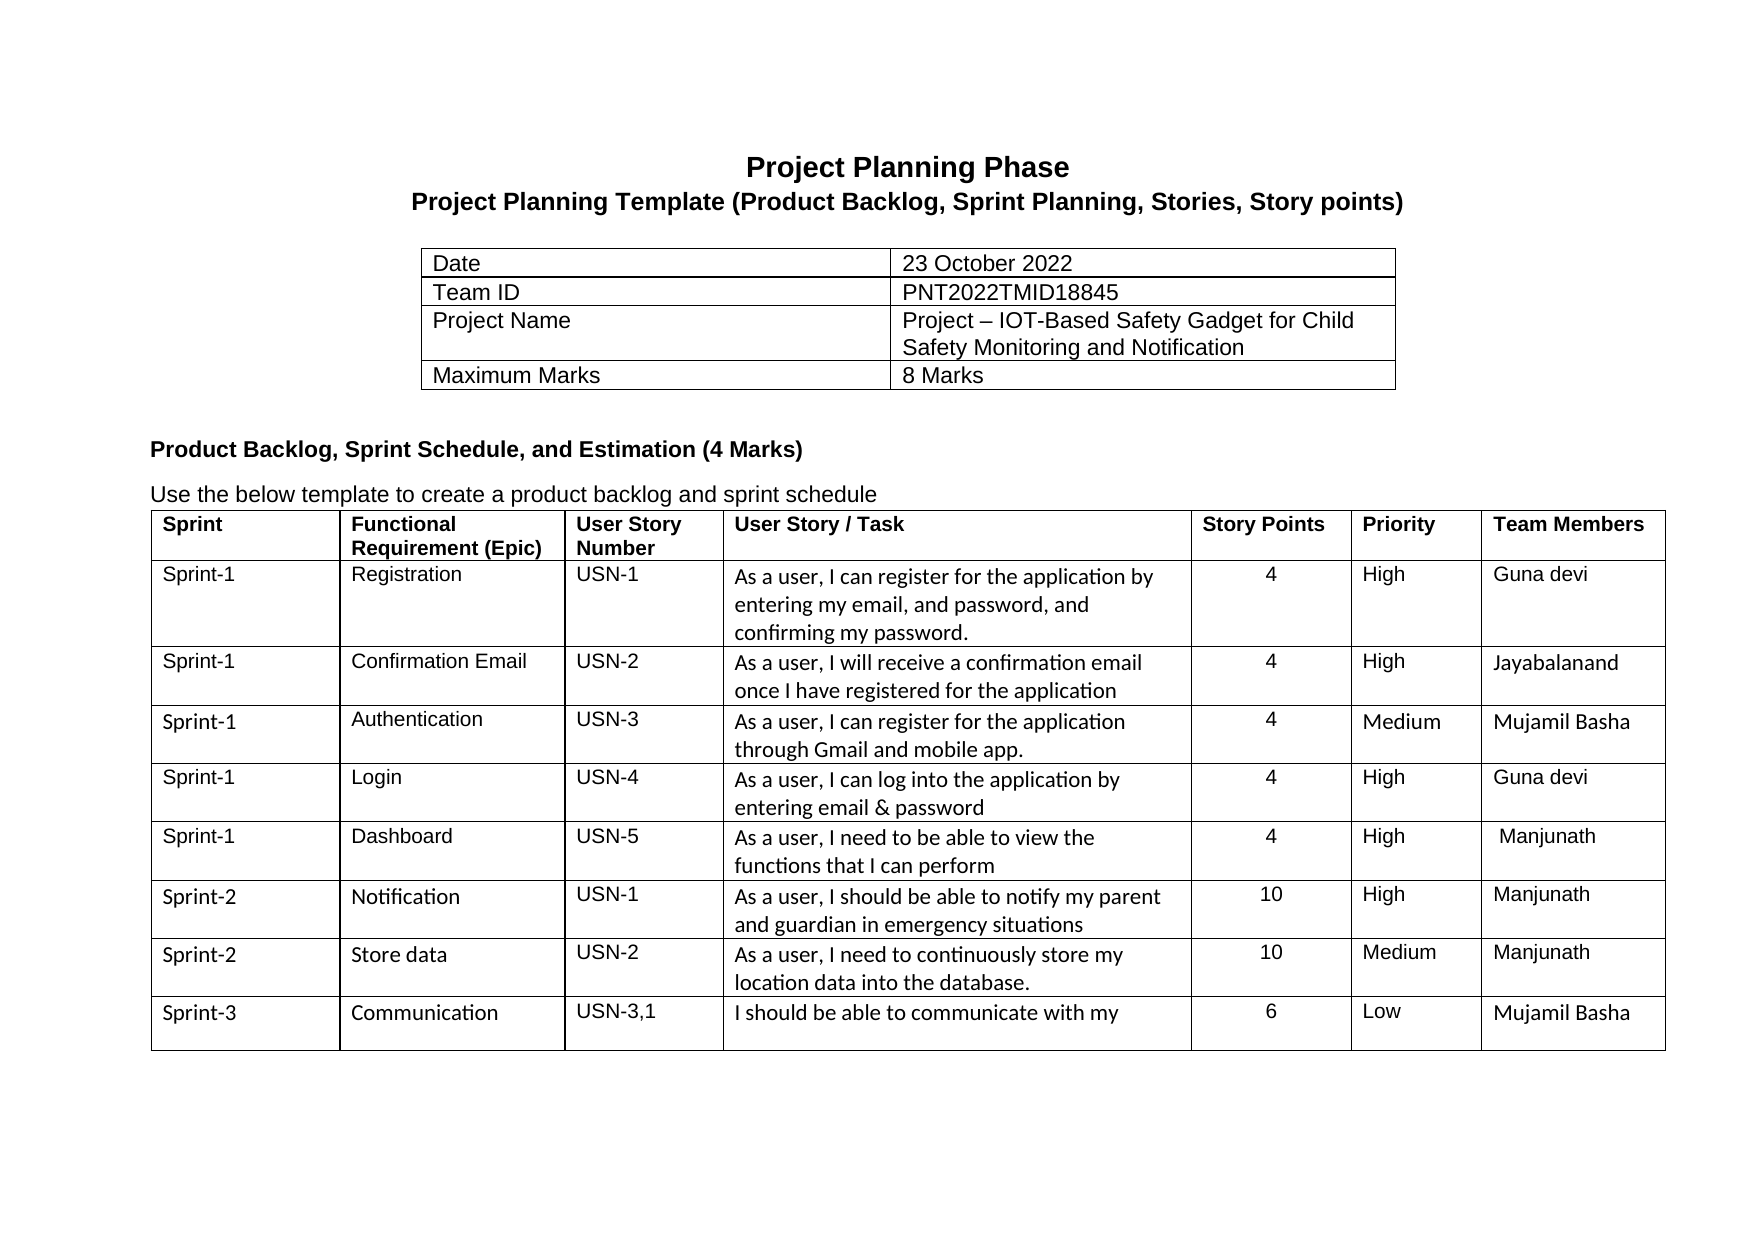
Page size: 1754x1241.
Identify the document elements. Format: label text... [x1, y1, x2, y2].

table_header Priority [1352, 511, 1481, 560]
table_cell 4 [1192, 561, 1351, 646]
text Product Backlog, Sprint Schedule, and Estimation (4 Marks) [150, 436, 1404, 463]
table_cell 4 [1192, 706, 1351, 763]
table_cell Manjunath [1482, 822, 1665, 879]
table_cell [724, 997, 1191, 1050]
table_cell High [1352, 881, 1481, 938]
table_cell 4 [1192, 822, 1351, 879]
table_cell USN-2 [566, 647, 723, 704]
table_cell High [1352, 764, 1481, 821]
table_cell As a user, I need to continuously store my location data into the database. [724, 939, 1191, 996]
table_cell 10 [1192, 939, 1351, 996]
table_cell As a user, I will receive a confirmation email once I have registered for the application [724, 647, 1191, 704]
table_cell As a user, I can register for the application through Gmail and mobile app. [724, 706, 1191, 763]
text Use the below template to create a product backlog and sprint schedule [150, 481, 1404, 508]
table_cell USN-1 [566, 881, 723, 938]
table_cell Manjunath [1482, 881, 1665, 938]
table_cell Maximum Marks [422, 361, 890, 388]
table_cell Medium [1352, 706, 1481, 763]
table_cell USN-1 [566, 561, 723, 646]
table_cell Project – IOT-Based Safety Gadget for Child Safety Monitoring and Notification [891, 306, 1395, 360]
table_cell USN-5 [566, 822, 723, 879]
table_header Functional Requirement (Epic) [341, 511, 564, 560]
table_cell 10 [1192, 881, 1351, 938]
table_cell As a user, I can register for the application by entering my email, and password, and confirming my password. [724, 561, 1191, 646]
table_cell 4 [1192, 764, 1351, 821]
table_header Team Members [1482, 511, 1665, 560]
table_header Story Points [1192, 511, 1351, 560]
table_cell Authentication [341, 706, 564, 763]
table_cell Registration [341, 561, 564, 646]
table_cell Project Name [422, 306, 890, 360]
table_cell Sprint-3 [152, 997, 339, 1050]
table_cell Guna devi [1482, 764, 1665, 821]
table_cell As a user, I need to be able to view the functions that I can perform [724, 822, 1191, 879]
table_cell USN-4 [566, 764, 723, 821]
table_cell USN-3 [566, 706, 723, 763]
table_cell 4 [1192, 647, 1351, 704]
table_cell Sprint-1 [152, 822, 339, 879]
table_cell Low [1352, 997, 1481, 1050]
table_cell Jayabalanand [1482, 647, 1665, 704]
table_cell As a user, I should be able to notify my parent and guardian in emergency situations [724, 881, 1191, 938]
table_cell Dashboard [341, 822, 564, 879]
table_cell USN-3,1 [566, 997, 723, 1050]
table_cell USN-2 [566, 939, 723, 996]
table_cell Team ID [422, 278, 890, 305]
table_cell Sprint-1 [152, 647, 339, 704]
table_header 23 October 2022 [891, 249, 1395, 276]
text Project Planning Template (Product Backlog, Sprint Planning, Stories, Story points) [150, 187, 1404, 215]
table_cell Sprint-1 [152, 764, 339, 821]
table_cell High [1352, 647, 1481, 704]
table_cell Confirmation Email [341, 647, 564, 704]
table_cell Sprint-1 [152, 561, 339, 646]
table_cell High [1352, 822, 1481, 879]
table_cell PNT2022TMID18845 [891, 278, 1395, 305]
table_cell Communication [341, 997, 564, 1050]
table_cell Sprint-2 [152, 939, 339, 996]
table_cell Mujamil Basha [1482, 997, 1665, 1050]
table_cell High [1352, 561, 1481, 646]
table_header User Story Number [566, 511, 723, 560]
table_cell Store data [341, 939, 564, 996]
table_cell Guna devi [1482, 561, 1665, 646]
table_cell Sprint-2 [152, 881, 339, 938]
table_cell Sprint-1 [152, 706, 339, 763]
table_cell Login [341, 764, 564, 821]
table_header User Story / Task [724, 511, 1191, 560]
table_cell Notification [341, 881, 564, 938]
table_header Sprint [152, 511, 339, 560]
table_cell Manjunath [1482, 939, 1665, 996]
table_cell Mujamil Basha [1482, 706, 1665, 763]
table_cell Medium [1352, 939, 1481, 996]
table_header Date [422, 249, 890, 276]
table_cell 6 [1192, 997, 1351, 1050]
table_cell 8 Marks [891, 361, 1395, 388]
table_cell As a user, I can log into the application by entering email & password [724, 764, 1191, 821]
text Project Planning Phase [411, 151, 1404, 184]
